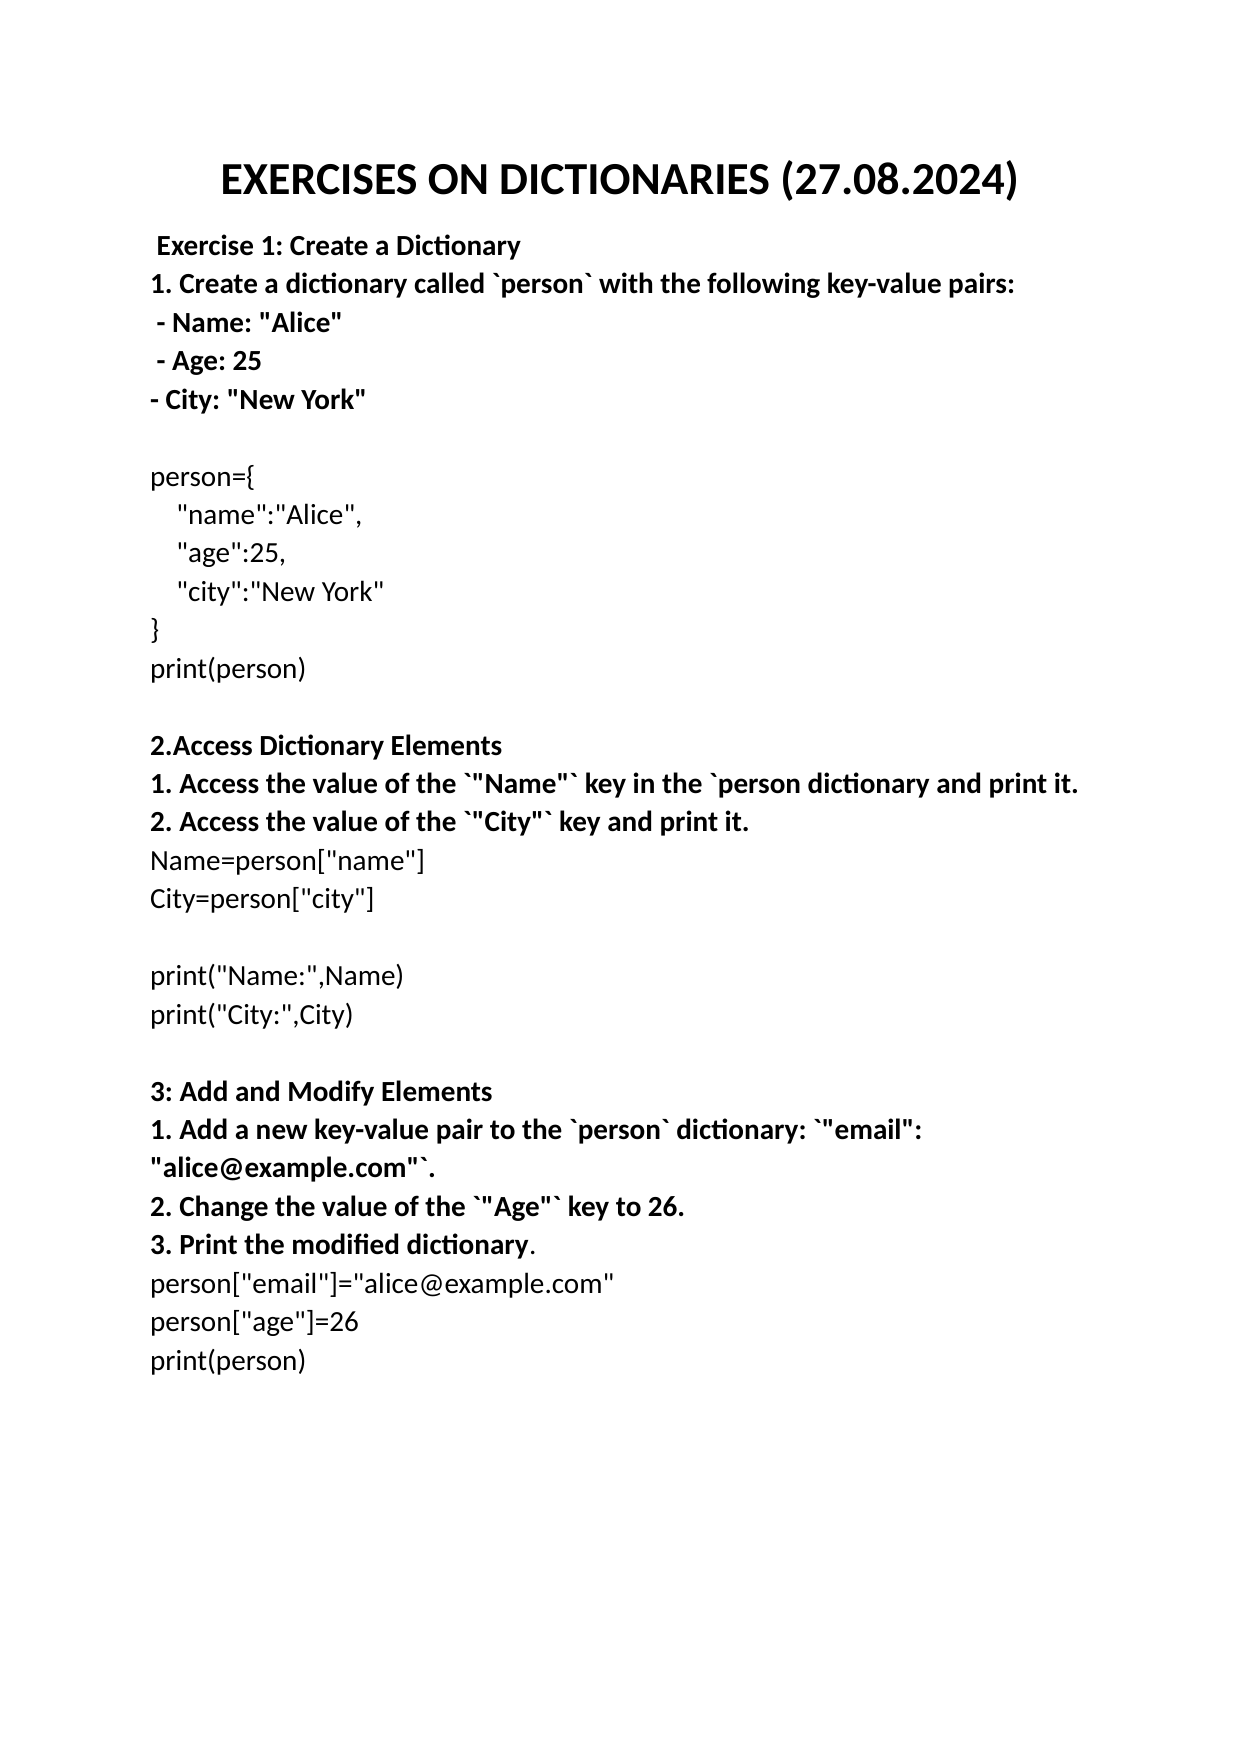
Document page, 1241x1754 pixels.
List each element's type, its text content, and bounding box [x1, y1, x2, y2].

text Exercise 1: Create a Dictionary 1. Create a dictionary called `person` with the following key-value pairs: - Name: "Alice" - Age: 25 - City: "New York" person={ "name":"Alice", "age":25, "city":"New York" } print(person) 2.Access Dictionary Elements 1. Access the value of the `"Name"` key in the `person dictionary and print it. 2. Access the value of the `"City"` key and print it. Name=person["name"] City=person["city"] print("Name:",Name) print("City:",City) 3: Add and Modify Elements 1. Add a new key-value pair to the `person` dictionary: `"email": "alice@example.com"`. 2. Change the value of the `"Age"` key to 26. 3. Print the modified dictionary. person["email"]="alice@example.com" person["age"]=26 print(person) [150, 227, 1090, 1446]
text EXERCISES ON DICTIONARIES (27.08.2024) [150, 150, 1090, 206]
